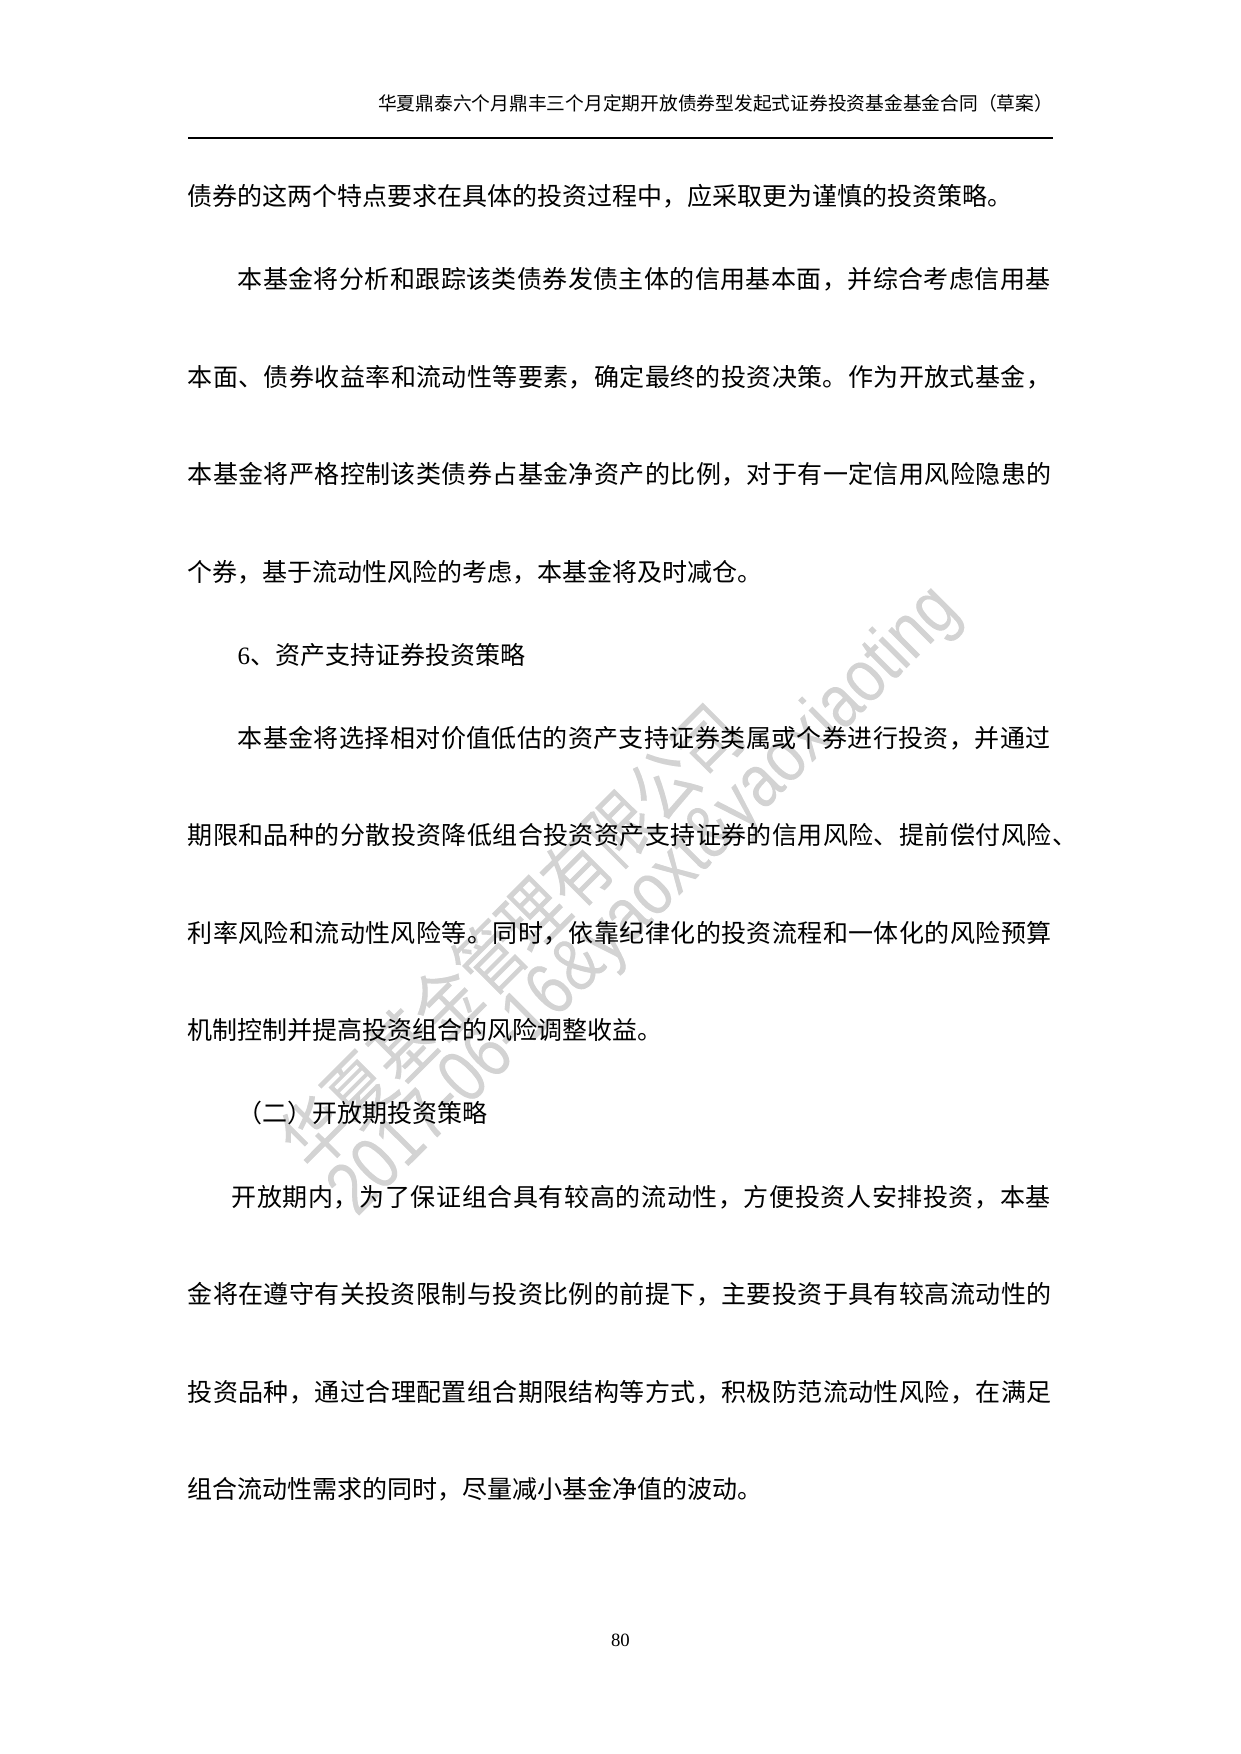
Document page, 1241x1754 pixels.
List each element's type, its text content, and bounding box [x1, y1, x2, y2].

text 本基金将分析和跟踪该类债券发债主体的信用基本面，并综合考虑信用基本面、债券收益率和流动性等要素，确定最终的投资决策。作为开放式基金，本基金将严格控制该类债券占基金净资产的比例，对于有一定信用风险隐患的个券，基于流动性风险的考虑，本基金将及时减仓。 [187, 245, 1053, 603]
text （二）开放期投资策略 [187, 1079, 1053, 1144]
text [187, 162, 1053, 227]
text 6、资产支持证券投资策略 [187, 621, 1053, 686]
text 开放期内，为了保证组合具有较高的流动性，方便投资人安排投资，本基金将在遵守有关投资限制与投资比例的前提下，主要投资于具有较高流动性的投资品种，通过合理配置组合期限结构等方式，积极防范流动性风险，在满足组合流动性需求的同时，尽量减小基金净值的波动。 [187, 1163, 1053, 1520]
text 本基金将选择相对价值低估的资产支持证券类属或个券进行投资，并通过期限和品种的分散投资降低组合投资资产支持证券的信用风险、提前偿付风险、利率风险和流动性风险等。同时，依靠纪律化的投资流程和一体化的风险预算机制控制并提高投资组合的风险调整收益。 [187, 704, 1053, 1061]
